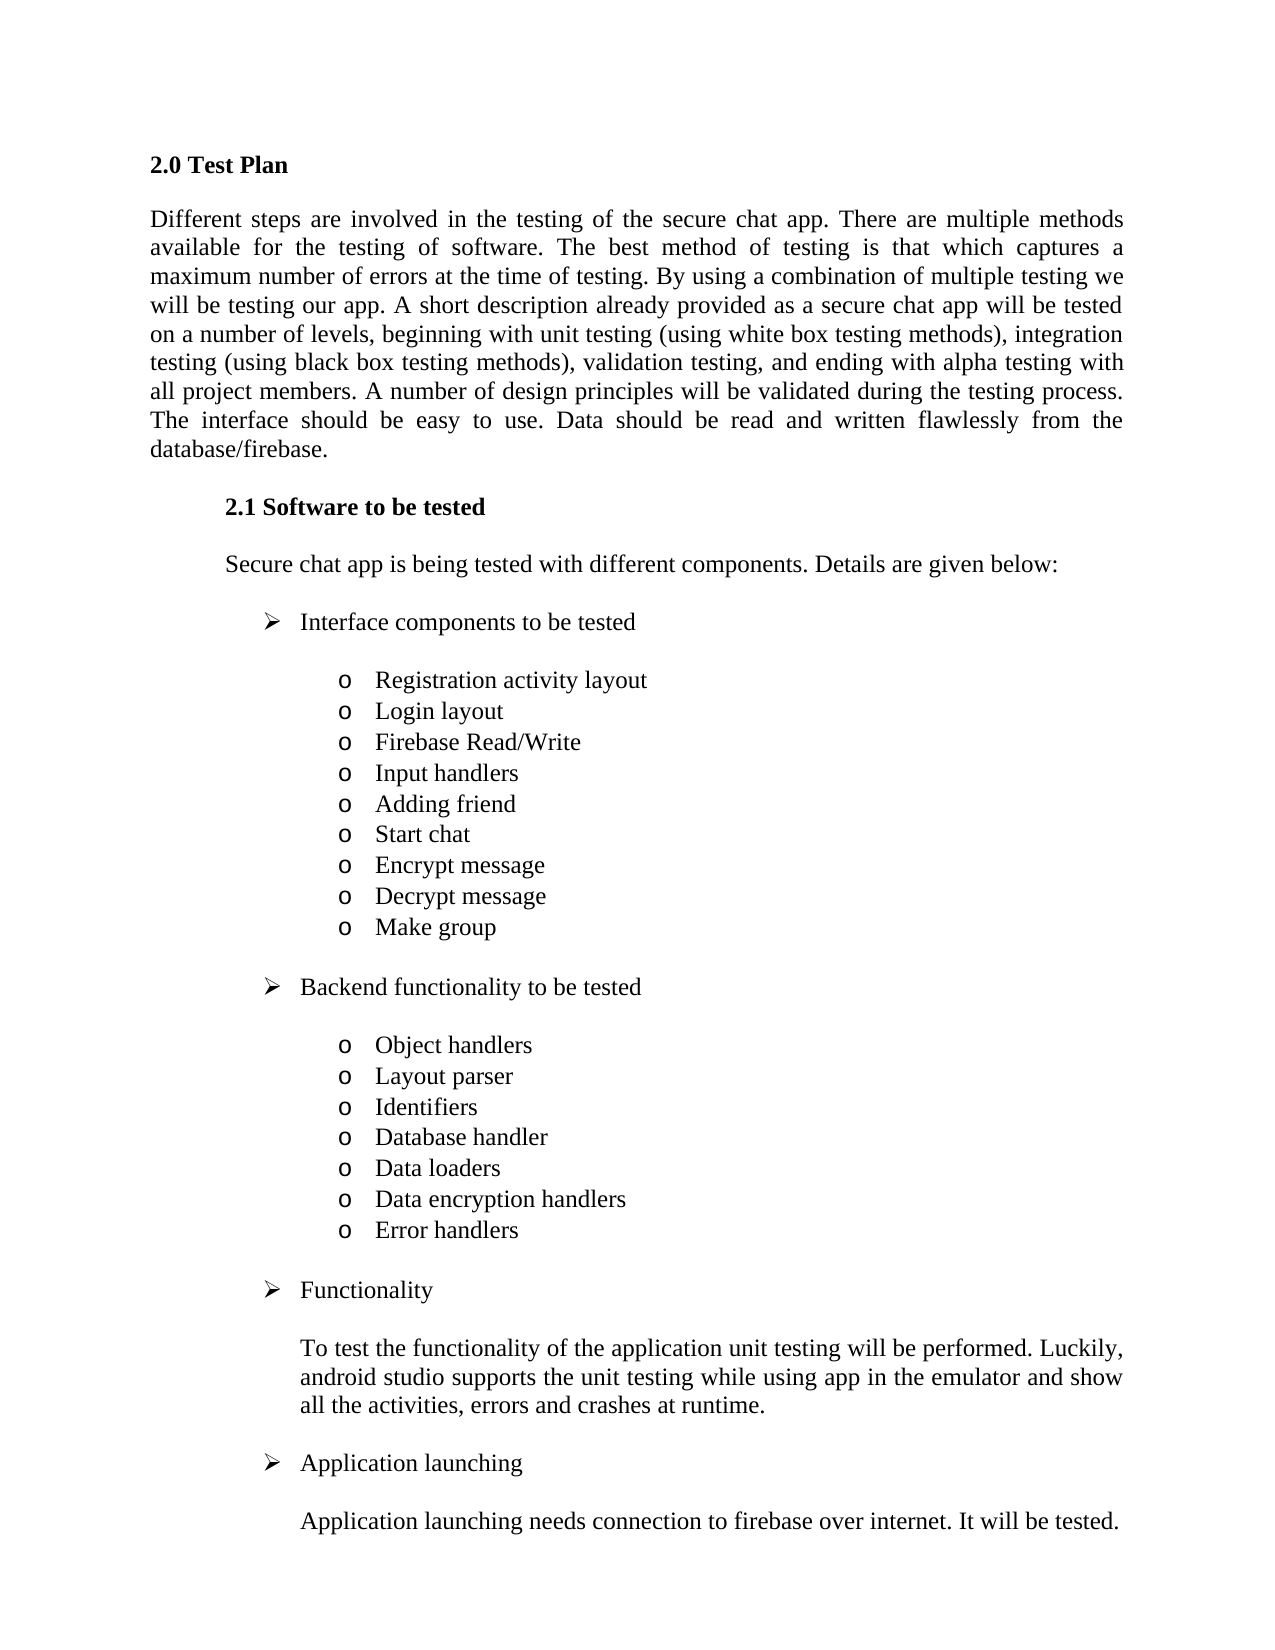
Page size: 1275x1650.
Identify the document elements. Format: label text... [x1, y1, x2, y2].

list Backend functionality to be tested [262, 1205, 1125, 1234]
list Make group [337, 1145, 1125, 1176]
list Decrypt message [337, 1085, 1125, 1116]
list Firebase Read/Write [337, 785, 1125, 816]
list Start chat [337, 965, 1125, 996]
list Data loaders [337, 1503, 1125, 1534]
list Database handler [337, 1443, 1125, 1474]
text 2.1 Software to be tested [225, 492, 1125, 520]
text 2.0 Test Plan [150, 150, 1125, 179]
list Identifiers [337, 1383, 1125, 1414]
list Interface components to be tested [262, 607, 1125, 636]
list Input handlers [337, 845, 1125, 876]
text Different steps are involved in the testing of the secure chat app. There are multiple methods available for the testing of software. The best method of testing is that which captures a maximum number of errors at the time of testing. By using a combination of multiple testing we will be testing our app. A short description already provided as a secure chat app will be tested on a number of levels, beginning with unit testing (using white box testing methods), integration testing (using black box testing methods), validation testing, and ending with alpha testing with all project members. A number of design principles will be validated during the testing process. The interface should be easy to use. Data should be read and written flawlessly from the database/firebase. [150, 204, 1125, 462]
list Login layout [337, 725, 1125, 756]
list Layout parser [337, 1323, 1125, 1354]
list Adding friend [337, 905, 1125, 936]
list Encrypt message [337, 1025, 1125, 1056]
list Object handlers [337, 1263, 1125, 1294]
list Registration activity layout [337, 665, 1125, 696]
text Secure chat app is being tested with different components. Details are given below: [225, 549, 1125, 578]
